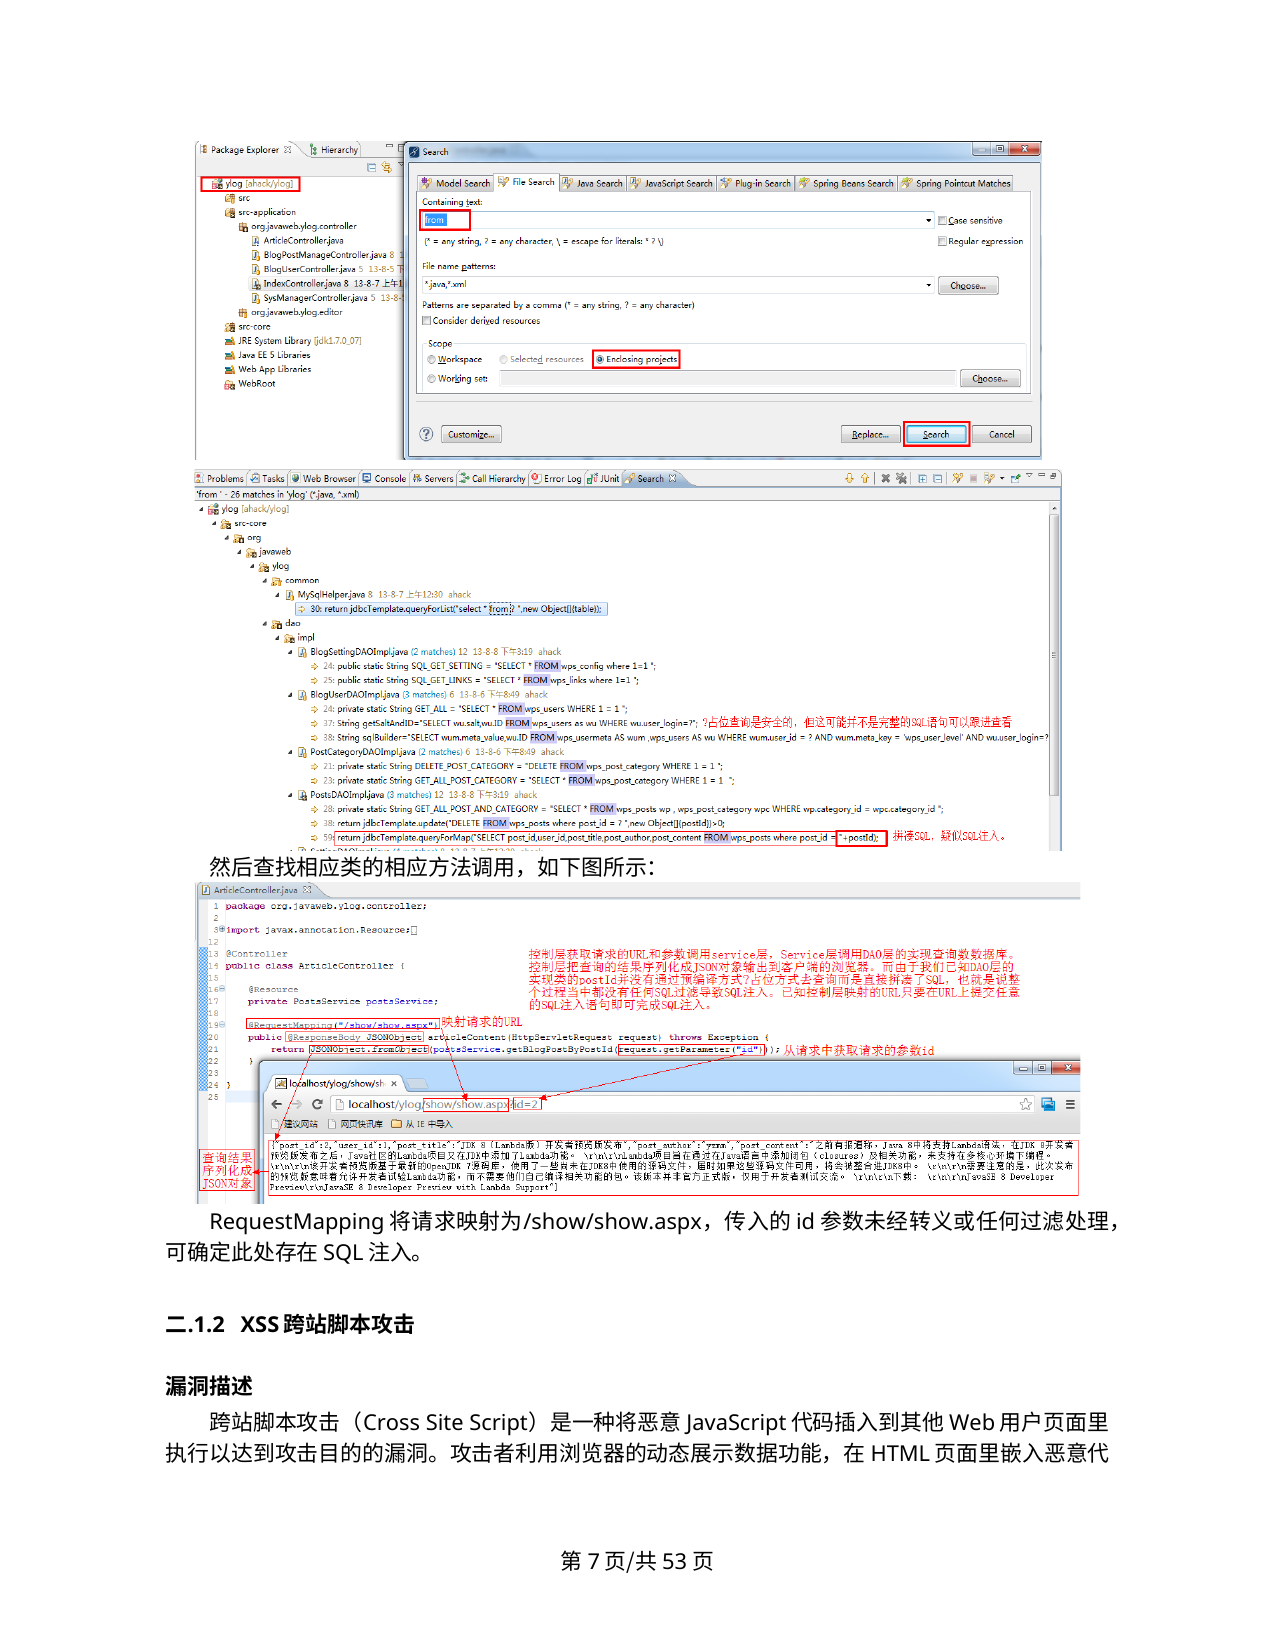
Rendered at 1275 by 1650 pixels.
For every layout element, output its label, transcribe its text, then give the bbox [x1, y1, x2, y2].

subtitle 漏洞描述 [165, 1355, 1109, 1405]
picture [194, 882, 1081, 1204]
text RequestMapping将请求映射为/show/show.aspx，传入的id参数未经转义或任何过滤处理，可确定此处存在SQL注入。 [165, 1204, 1109, 1267]
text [165, 1405, 1109, 1468]
subtitle XSS跨站脚本攻击 [165, 1292, 1109, 1342]
text 然后查找相应类的相应方法调用，如下图所示： [165, 850, 1109, 882]
picture [194, 141, 1081, 851]
